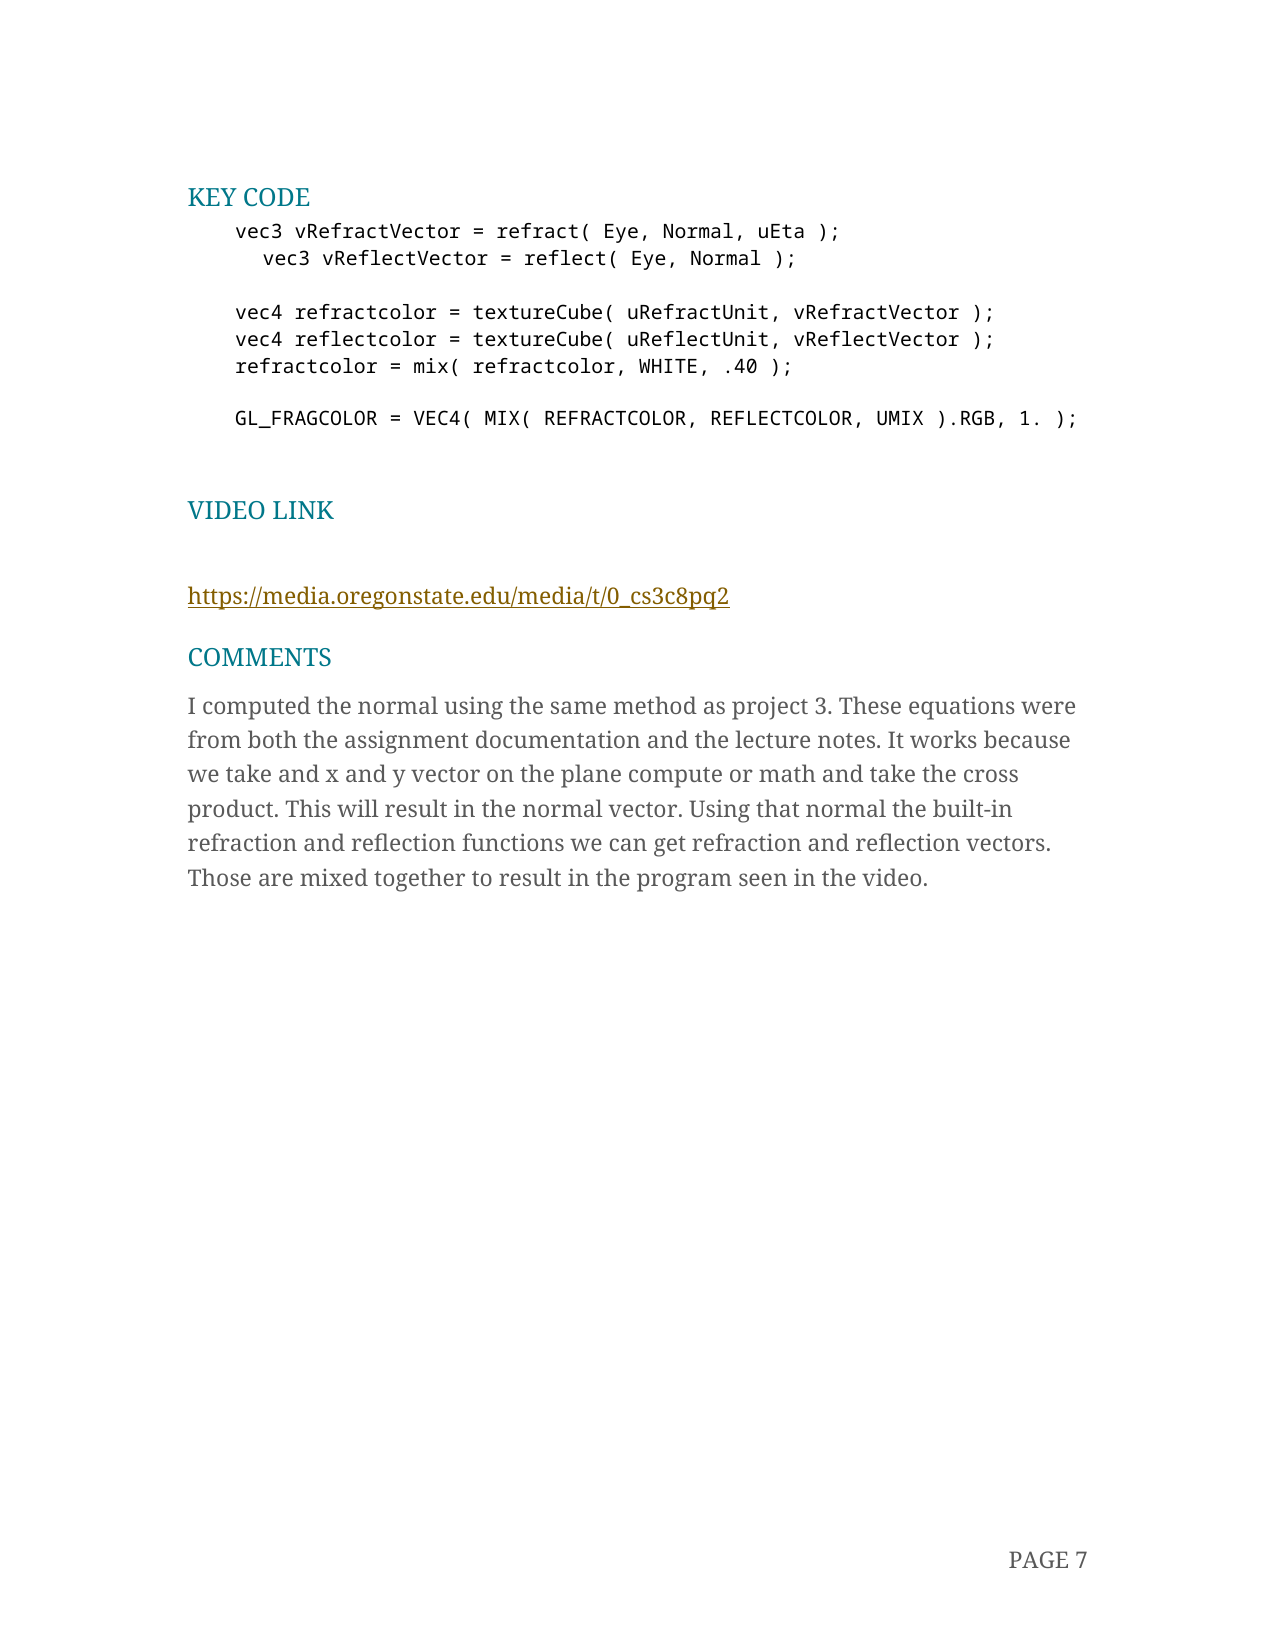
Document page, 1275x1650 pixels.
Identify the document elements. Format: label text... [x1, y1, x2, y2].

text vec3 vReflectVector = reflect( Eye, Normal ); [187, 244, 1087, 271]
text vec4 reflectcolor = textureCube( uReflectUnit, vReflectVector ); [187, 325, 1087, 352]
text https://media.oregonstate.edu/media/t/0_cs3c8pq2 [187, 580, 1087, 612]
subtitle gl_FragColor = vec4( mix( refractcolor, reflectcolor, uMix ).rgb, 1. ); [187, 404, 1087, 431]
subtitle Comments [187, 640, 1087, 674]
subtitle Video Link [187, 493, 1087, 527]
text refractcolor = mix( refractcolor, WHITE, .40 ); [187, 352, 1087, 379]
text vec3 vRefractVector = refract( Eye, Normal, uEta ); [187, 217, 1087, 244]
text vec4 refractcolor = textureCube( uRefractUnit, vRefractVector ); [187, 298, 1087, 325]
subtitle Key Code [187, 180, 1087, 214]
text I computed the normal using the same method as project 3. These equations were from both the assignment documentation and the lecture notes. It works because we take and x and y vector on the plane compute or math and take the cross product. This will result in the normal vector. Using that normal the built-in refraction and reflection functions we can get refraction and reflection vectors. Those are mixed together to result in the program seen in the video. [187, 689, 1087, 893]
